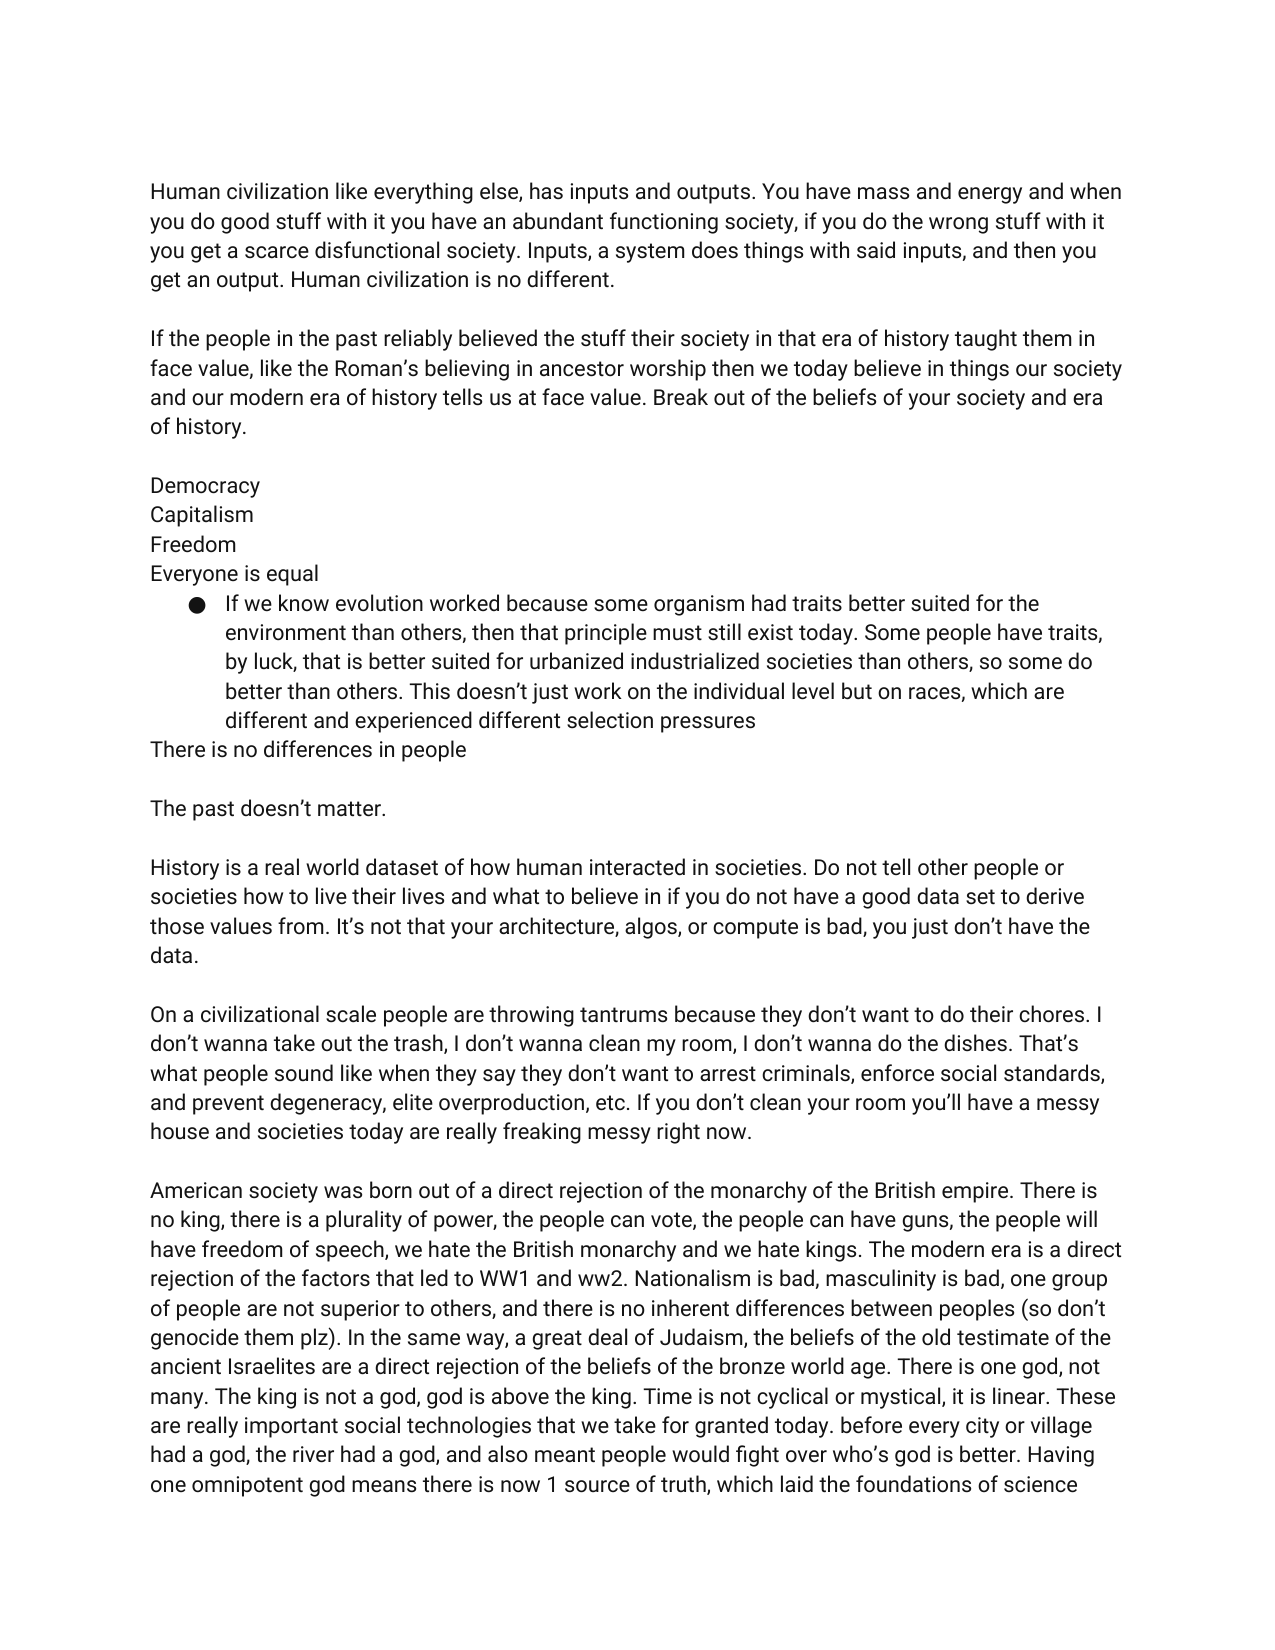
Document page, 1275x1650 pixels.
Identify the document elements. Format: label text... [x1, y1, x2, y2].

list If we know evolution worked because some organism had traits better suited for the environment than others, then that principle must still exist today. Some people have traits, by luck, that is better suited for urbanized industrialized societies than others, so some do better than others. This doesn’t just work on the individual level but on races, which are different and experienced different selection pressures [187, 591, 1125, 734]
text Human civilization like everything else, has inputs and outputs. You have mass and energy and when you do good stuff with it you have an abundant functioning society, if you do the wrong stuff with it you get a scarce disfunctional society. Inputs, a system does things with said inputs, and then you get an output. Human civilization is no different. [150, 179, 1125, 293]
text On a civilizational scale people are throwing tantrums because they don’t want to do their chores. I don’t wanna take out the trash, I don’t wanna clean my room, I don’t wanna do the dishes. That’s what people sound like when they say they don’t want to arrest criminals, enforce social standards, and prevent degeneracy, elite overproduction, etc. If you don’t clean your room you’ll have a messy house and societies today are really freaking messy right now. [150, 1002, 1125, 1145]
text The past doesn’t matter. [150, 796, 1125, 822]
text Freedom [150, 532, 1125, 557]
text If the people in the past reliably believed the stuff their society in that era of history taught them in face value, like the Roman’s believing in ancestor worship then we today believe in things our society and our modern era of history tells us at face value. Break out of the beliefs of your society and era of history. [150, 326, 1125, 440]
text There is no differences in people [150, 737, 1125, 763]
text Capitalism [150, 502, 1125, 528]
text Democracy [150, 473, 1125, 499]
text Everyone is equal [150, 561, 1125, 587]
text History is a real world dataset of how human interacted in societies. Do not tell other people or societies how to live their lives and what to believe in if you do not have a good data set to derive those values from. It’s not that your architecture, algos, or compute is bad, you just don’t have the data. [150, 855, 1125, 969]
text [150, 1178, 1125, 1497]
